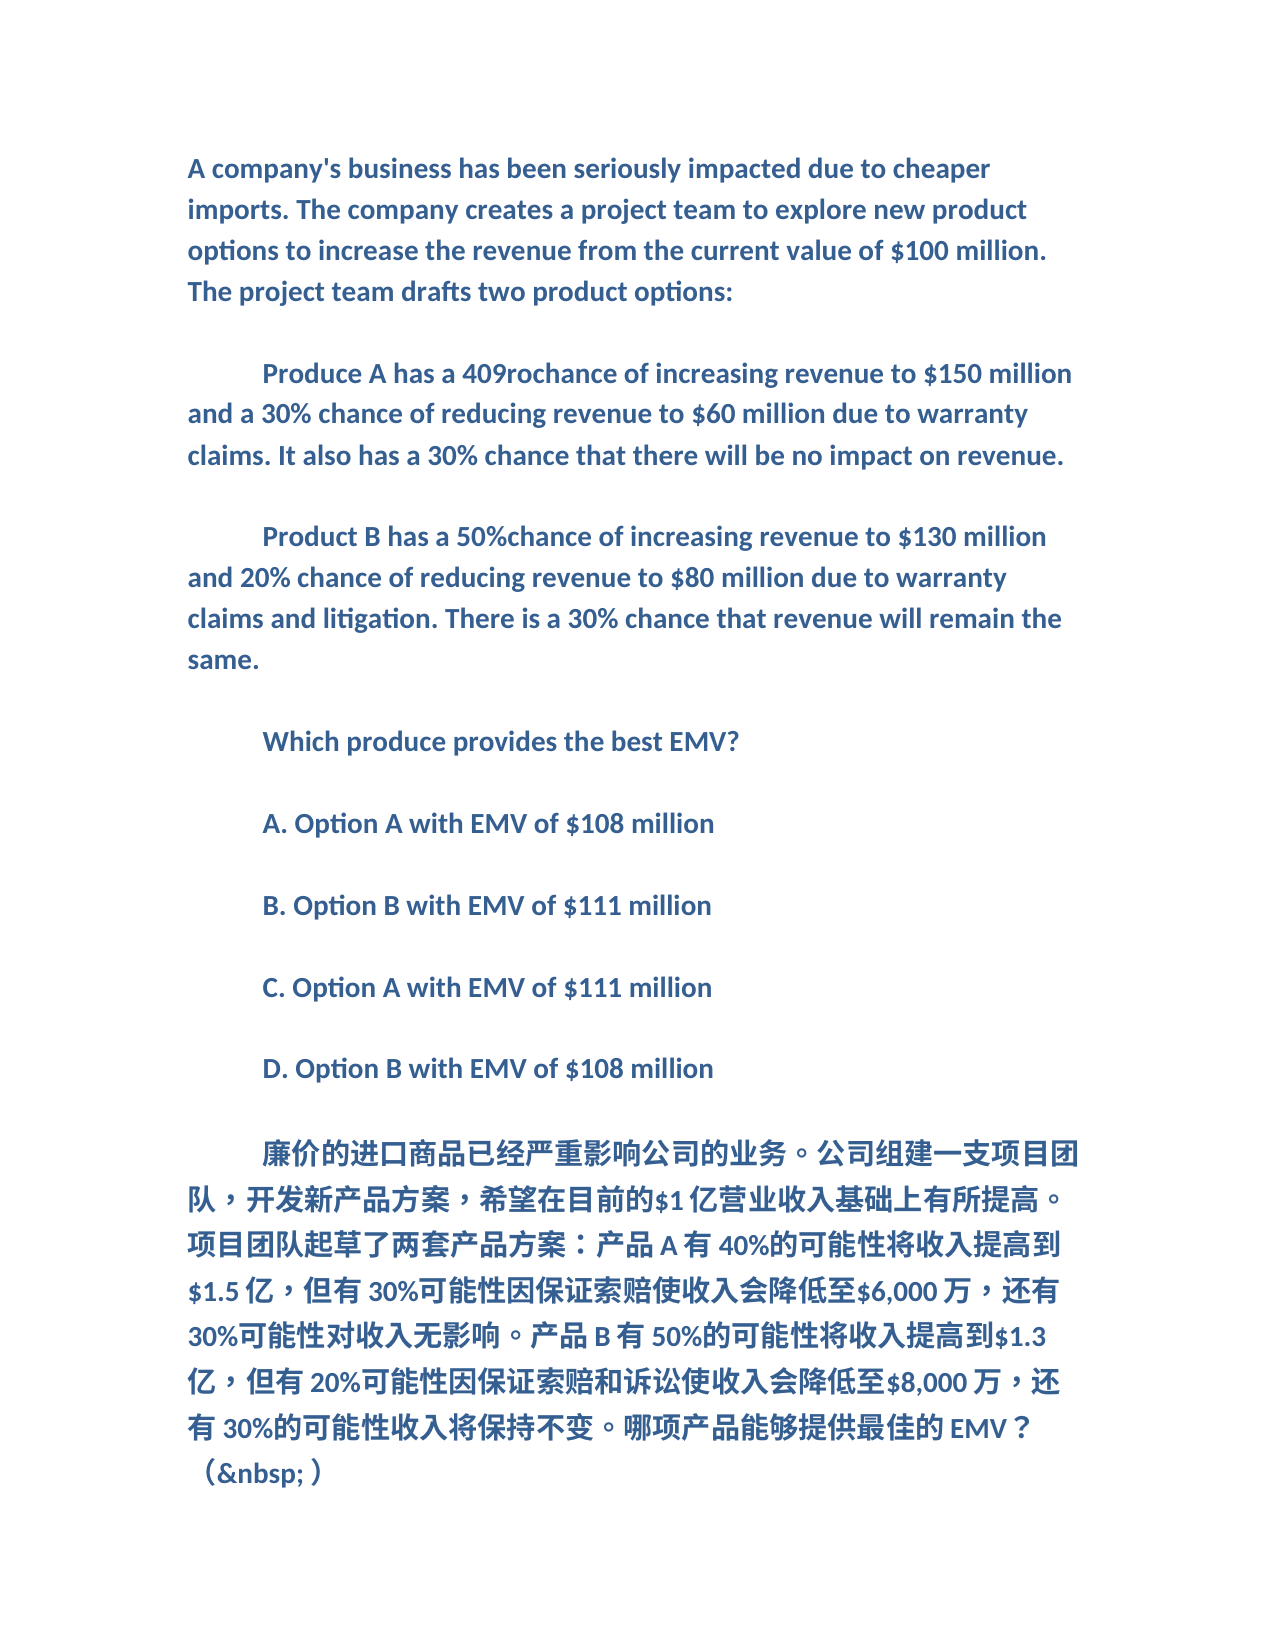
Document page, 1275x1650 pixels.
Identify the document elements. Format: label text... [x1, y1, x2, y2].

subtitle A company's business has been seriously impacted due to cheaper imports. The company creates a project team to explore new product options to increase the revenue from the current value of $100 million. The project team drafts two product options: Produce A has a 409rochance of increasing revenue to $150 million and a 30% chance of reducing revenue to $60 million due to warranty claims. It also has a 30% chance that there will be no impact on revenue. Product B has a 50%chance of increasing revenue to $130 million and 20% chance of reducing revenue to $80 million due to warranty claims and litigation. There is a 30% chance that revenue will remain the same. Which produce provides the best EMV? A. Option A with EMV of $108 million B. Option B with EMV of $111 million C. Option A with EMV of $111 million D. Option B with EMV of $108 million 廉价的进口商品已经严重影响公司的业务。公司组建一支项目团队，开发新产品方案，希望在目前的$1亿营业收入基础上有所提高。项目团队起草了两套产品方案：产品A有40%的可能性将收入提高到$1.5亿，但有30%可能性因保证索赔使收入会降低至$6,000万，还有30%可能性对收入无影响。产品B有50%的可能性将收入提高到$1.3亿，但有20%可能性因保证索赔和诉讼使收入会降低至$8,000万，还有30%的可能性收入将保持不变。哪项产品能够提供最佳的EMV？（&nbsp; ） [187, 150, 1087, 1492]
